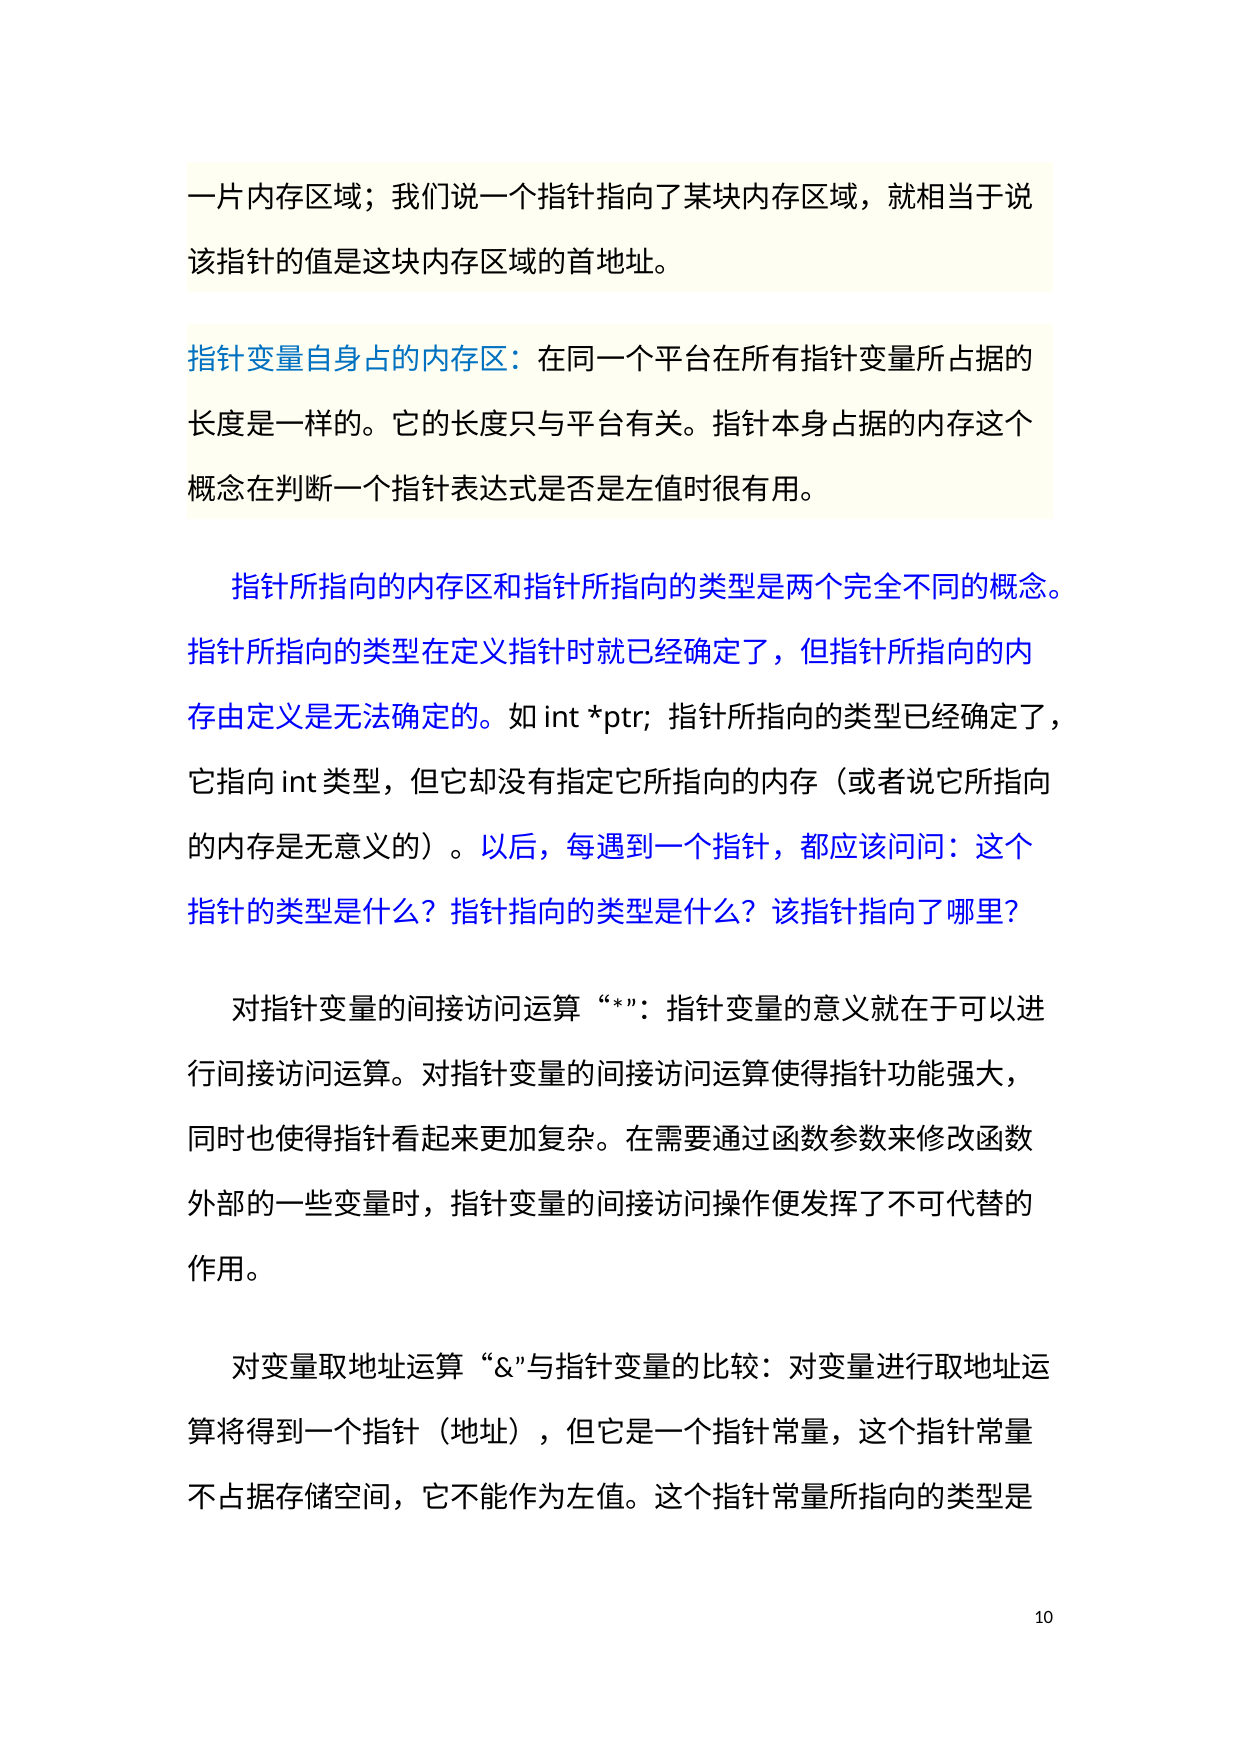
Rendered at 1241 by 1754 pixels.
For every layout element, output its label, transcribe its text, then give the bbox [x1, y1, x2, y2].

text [187, 162, 1053, 292]
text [187, 1332, 1053, 1527]
text 指针变量自身占的内存区：在同一个平台在所有指针变量所占据的长度是一样的。它的长度只与平台有关。指针本身占据的内存这个概念在判断一个指针表达式是否是左值时很有用。 [187, 324, 1053, 519]
text 对指针变量的间接访问运算“*”：指针变量的意义就在于可以进行间接访问运算。对指针变量的间接访问运算使得指针功能强大，同时也使得指针看起来更加复杂。在需要通过函数参数来修改函数外部的一些变量时，指针变量的间接访问操作便发挥了不可代替的作用。 [187, 974, 1053, 1299]
text 指针所指向的内存区和指针所指向的类型是两个完全不同的概念。指针所指向的类型在定义指针时就已经确定了，但指针所指向的内存由定义是无法确定的。如int *ptr; 指针所指向的类型已经确定了，它指向int类型，但它却没有指定它所指向的内存（或者说它所指向的内存是无意义的）。以后，每遇到一个指针，都应该问问：这个指针的类型是什么？指针指向的类型是什么？该指针指向了哪里？ [187, 552, 1053, 942]
